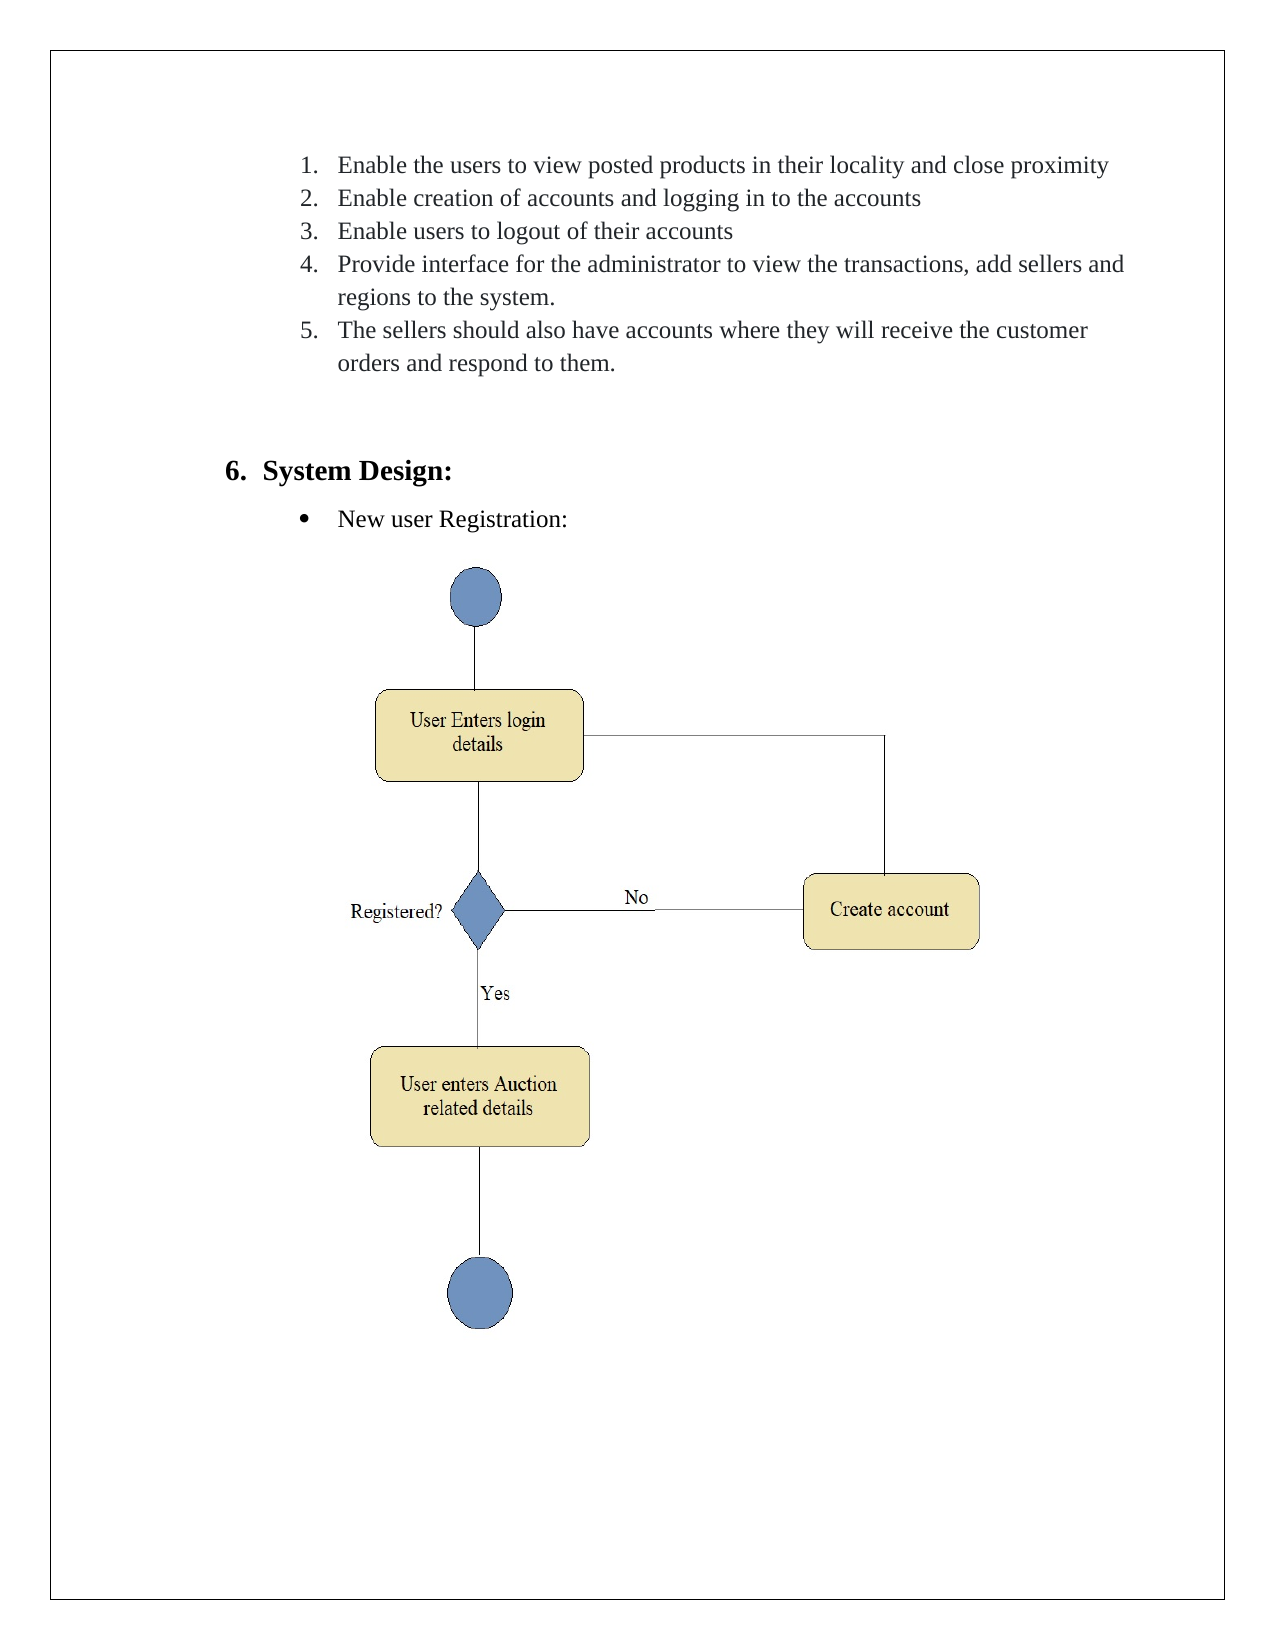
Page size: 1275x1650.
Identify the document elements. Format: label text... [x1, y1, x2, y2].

list Enable the users to view posted products in their locality and close proximity [300, 150, 1125, 179]
list New user Registration: [300, 504, 1125, 532]
picture [262, 546, 1022, 1393]
list Provide interface for the administrator to view the transactions, add sellers and regions to the system. [300, 249, 1125, 311]
list The sellers should also have accounts where they will receive the customer orders and respond to them. [300, 315, 1125, 377]
list Enable creation of accounts and logging in to the accounts [300, 183, 1125, 212]
list Enable users to logout of their accounts [300, 216, 1125, 245]
list System Design: [225, 453, 1125, 487]
